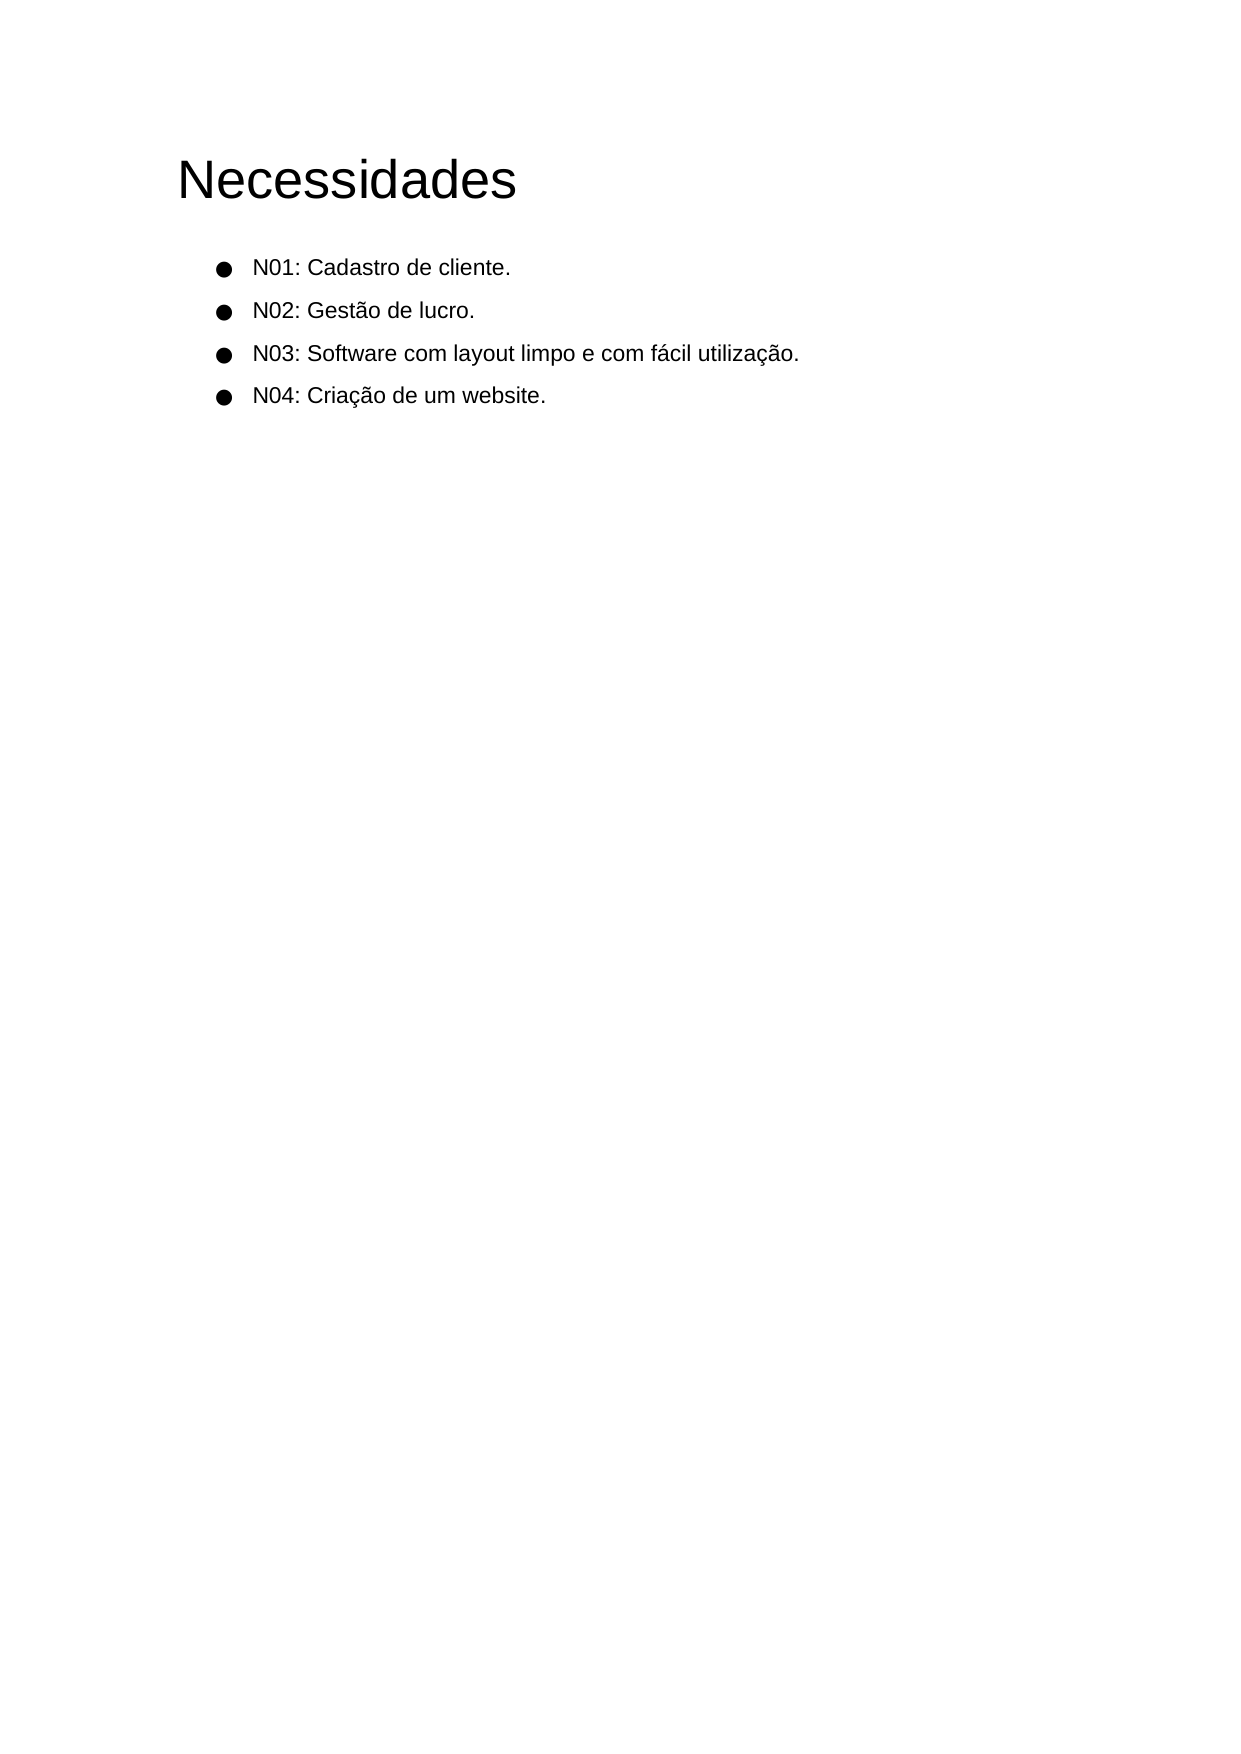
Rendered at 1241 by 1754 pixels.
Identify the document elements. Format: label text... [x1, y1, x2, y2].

list N01: Cadastro de cliente. [215, 245, 1063, 288]
list N02: Gestão de lucro. [215, 288, 1063, 330]
text Necessidades [177, 148, 1063, 210]
list N03: Software com layout limpo e com fácil utilização. [215, 330, 1063, 373]
list N04: Criação de um website. [215, 373, 1063, 416]
